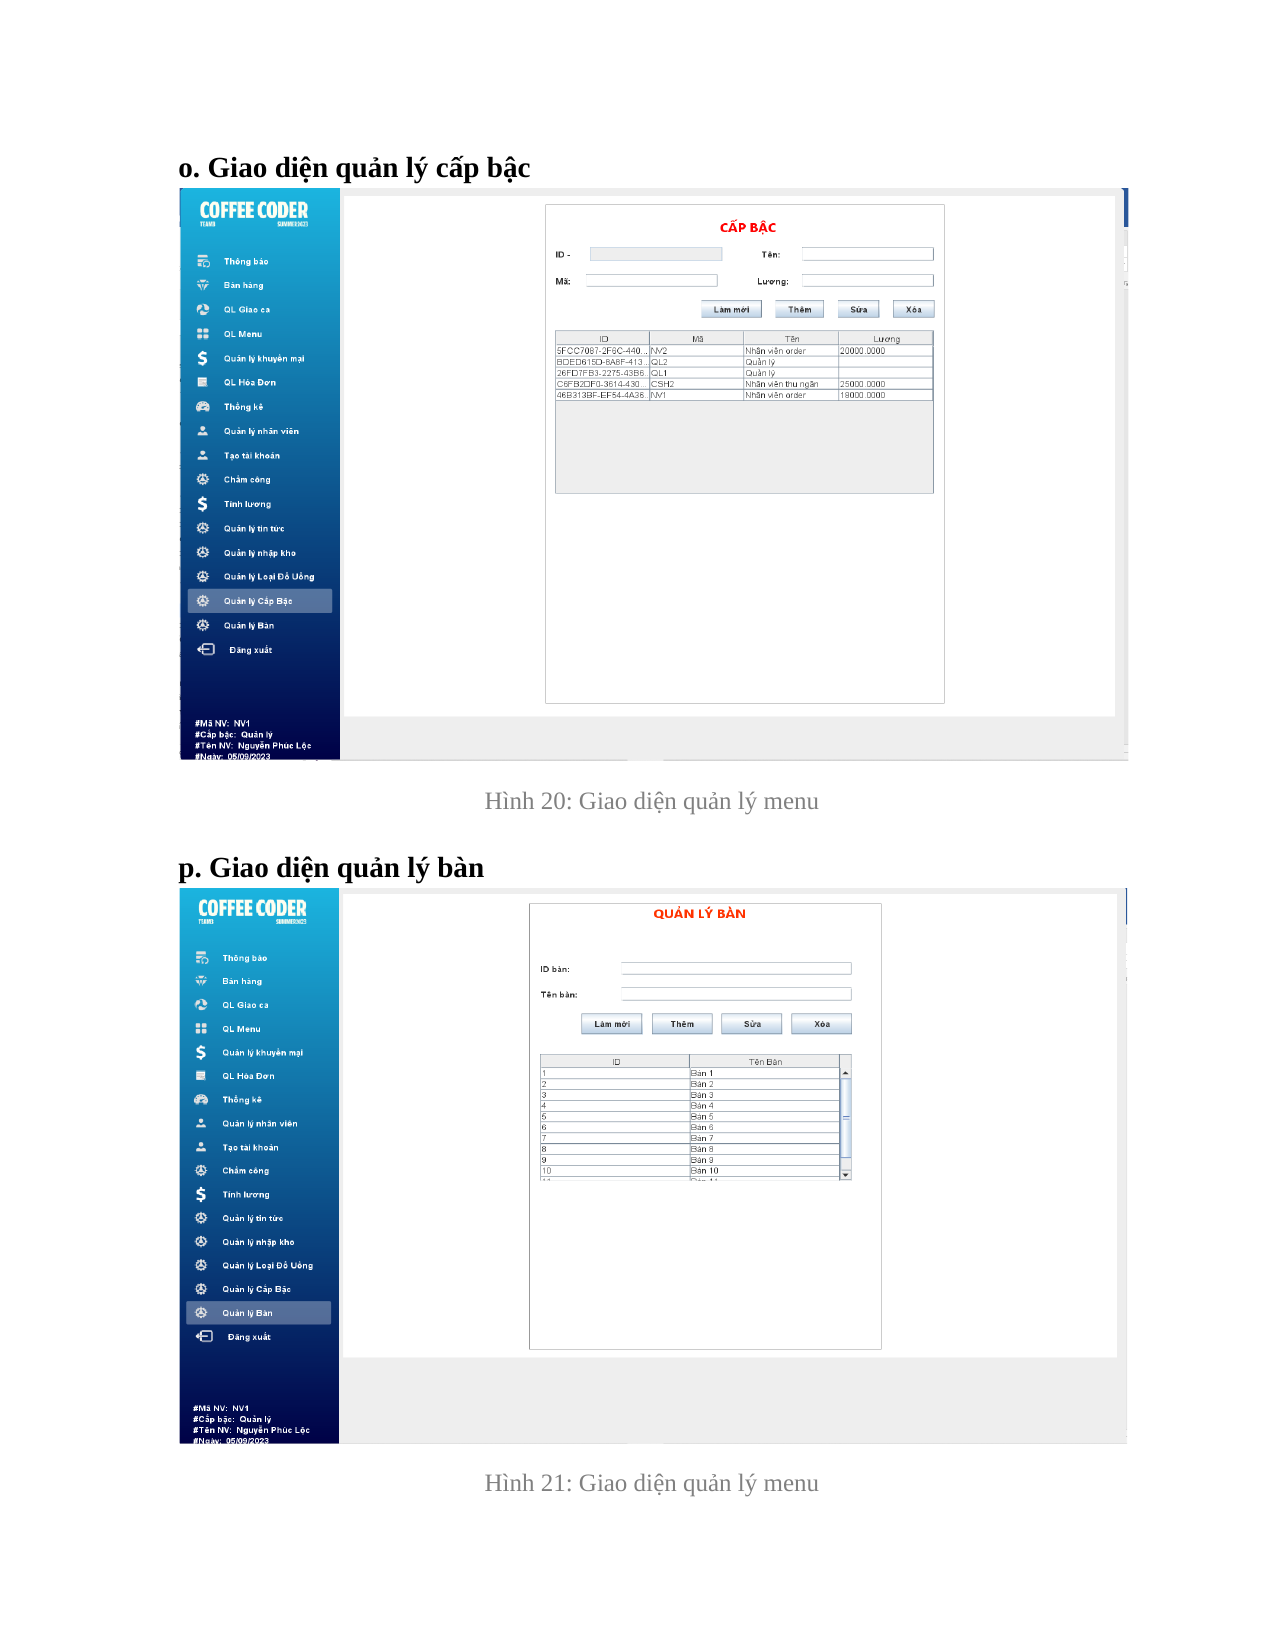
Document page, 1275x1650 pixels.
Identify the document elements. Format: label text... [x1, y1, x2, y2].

text Hình 20: Giao diện quản lý menu [178, 786, 1125, 815]
subtitle o. Giao diện quản lý cấp bậc [178, 150, 1125, 183]
picture [179, 888, 1128, 1444]
subtitle p. Giao diện quản lý bàn [178, 850, 1125, 883]
picture [179, 188, 1129, 761]
text Hình 21: Giao diện quản lý menu [178, 1468, 1125, 1497]
